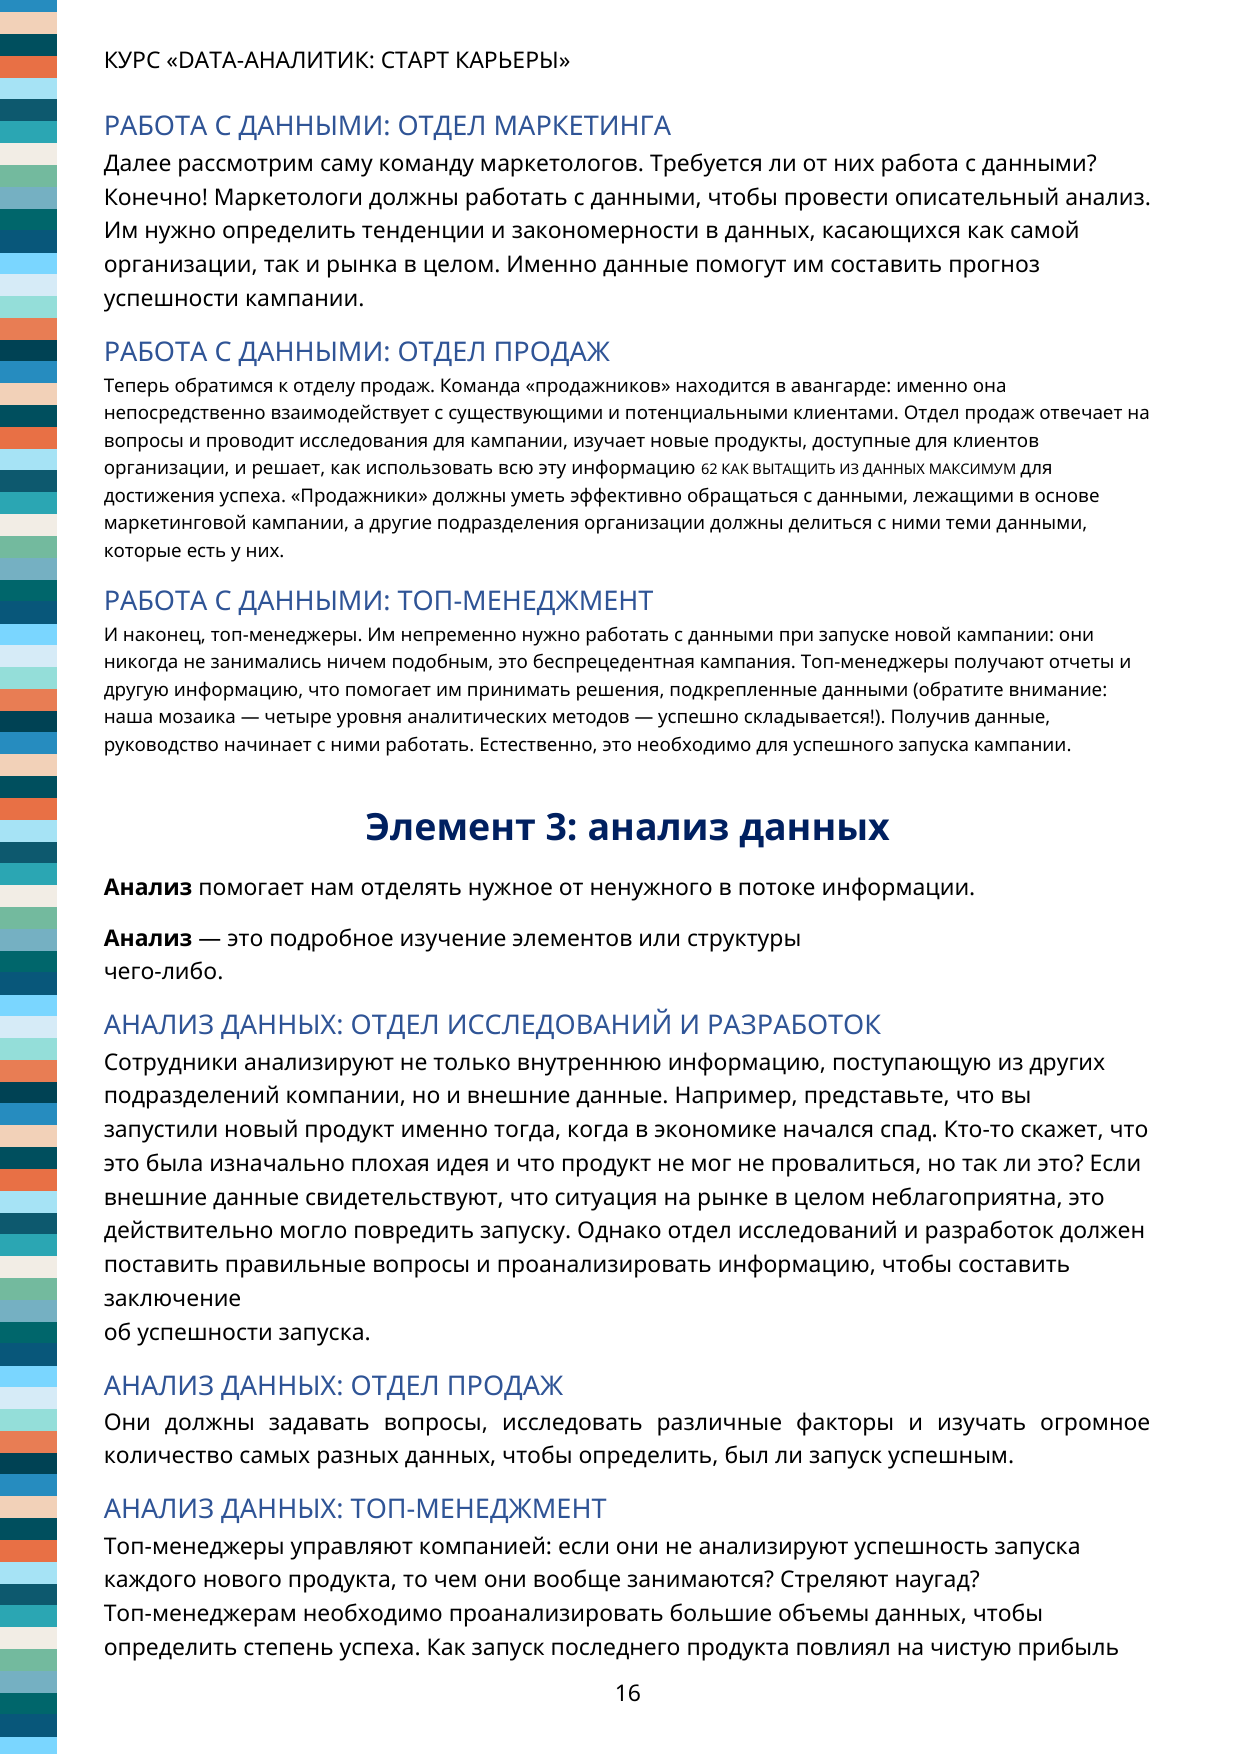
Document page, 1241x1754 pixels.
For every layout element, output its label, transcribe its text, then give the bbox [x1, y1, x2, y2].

subtitle РАБОТА С ДАННЫМИ: ОТДЕЛ МАРКЕТИНГА [103, 107, 1152, 144]
subtitle АНАЛИЗ ДАННЫХ: ОТДЕЛ ИССЛЕДОВАНИЙ И РАЗРАБОТОК [103, 1006, 1152, 1043]
text Анализ помогает нам отделять нужное от ненужного в потоке информации. [103, 871, 1152, 902]
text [103, 1530, 1152, 1662]
text Анализ — это подробное изучение элементов или структуры чего-либо. [103, 922, 1152, 987]
text Они должны задавать вопросы, исследовать различные факторы и изучать огромное количество самых разных данных, чтобы определить, был ли запуск успешным. [103, 1406, 1152, 1471]
text Сотрудники анализируют не только внутреннюю информацию, поступающую из других подразделений компании, но и внешние данные. Например, представьте, что вы запустили новый продукт именно тогда, когда в экономике начался спад. Кто-то скажет, что это была изначально плохая идея и что продукт не мог не провалиться, но так ли это? Если внешние данные свидетельствуют, что ситуация на рынке в целом неблагоприятна, это действительно могло повредить запуску. Однако отдел исследований и разработок должен поставить правильные вопросы и проанализировать информацию, чтобы составить заключение об успешности запуска. [103, 1046, 1152, 1347]
subtitle АНАЛИЗ ДАННЫХ: ОТДЕЛ ПРОДАЖ [103, 1366, 1152, 1403]
subtitle РАБОТА С ДАННЫМИ: ТОП-МЕНЕДЖМЕНТ [103, 581, 1152, 618]
text Теперь обратимся к отделу продаж. Команда «продажников» находится в авангарде: именно она непосредственно взаимодействует с существующими и потенциальными клиентами. Отдел продаж отвечает на вопросы и проводит исследования для кампании, изучает новые продукты, доступные для клиентов организации, и решает, как использовать всю эту информацию 62 КАК ВЫТАЩИТЬ ИЗ ДАННЫХ МАКСИМУМ для достижения успеха. «Продажники» должны уметь эффективно обращаться с данными, лежащими в основе маркетинговой кампании, а другие подразделения организации должны делиться с ними теми данными, которые есть у них. [103, 372, 1152, 562]
text И наконец, топ-менеджеры. Им непременно нужно работать с данными при запуске новой кампании: они никогда не занимались ничем подобным, это беспрецедентная кампания. Топ-менеджеры получают отчеты и другую информацию, что помогает им принимать решения, подкрепленные данными (обратите внимание: наша мозаика — четыре уровня аналитических методов — успешно складывается!). Получив данные, руководство начинает с ними работать. Естественно, это необходимо для успешного запуска кампании. [103, 621, 1152, 756]
text Далее рассмотрим саму команду маркетологов. Требуется ли от них работа с данными? Конечно! Маркетологи должны работать с данными, чтобы провести описательный анализ. Им нужно определить тенденции и закономерности в данных, касающихся как самой организации, так и рынка в целом. Именно данные помогут им составить прогноз успешности кампании. [103, 147, 1152, 313]
subtitle Элемент 3: анализ данных [103, 800, 1152, 851]
subtitle РАБОТА С ДАННЫМИ: ОТДЕЛ ПРОДАЖ [103, 332, 1152, 369]
subtitle АНАЛИЗ ДАННЫХ: ТОП-МЕНЕДЖМЕНТ [103, 1490, 1152, 1527]
